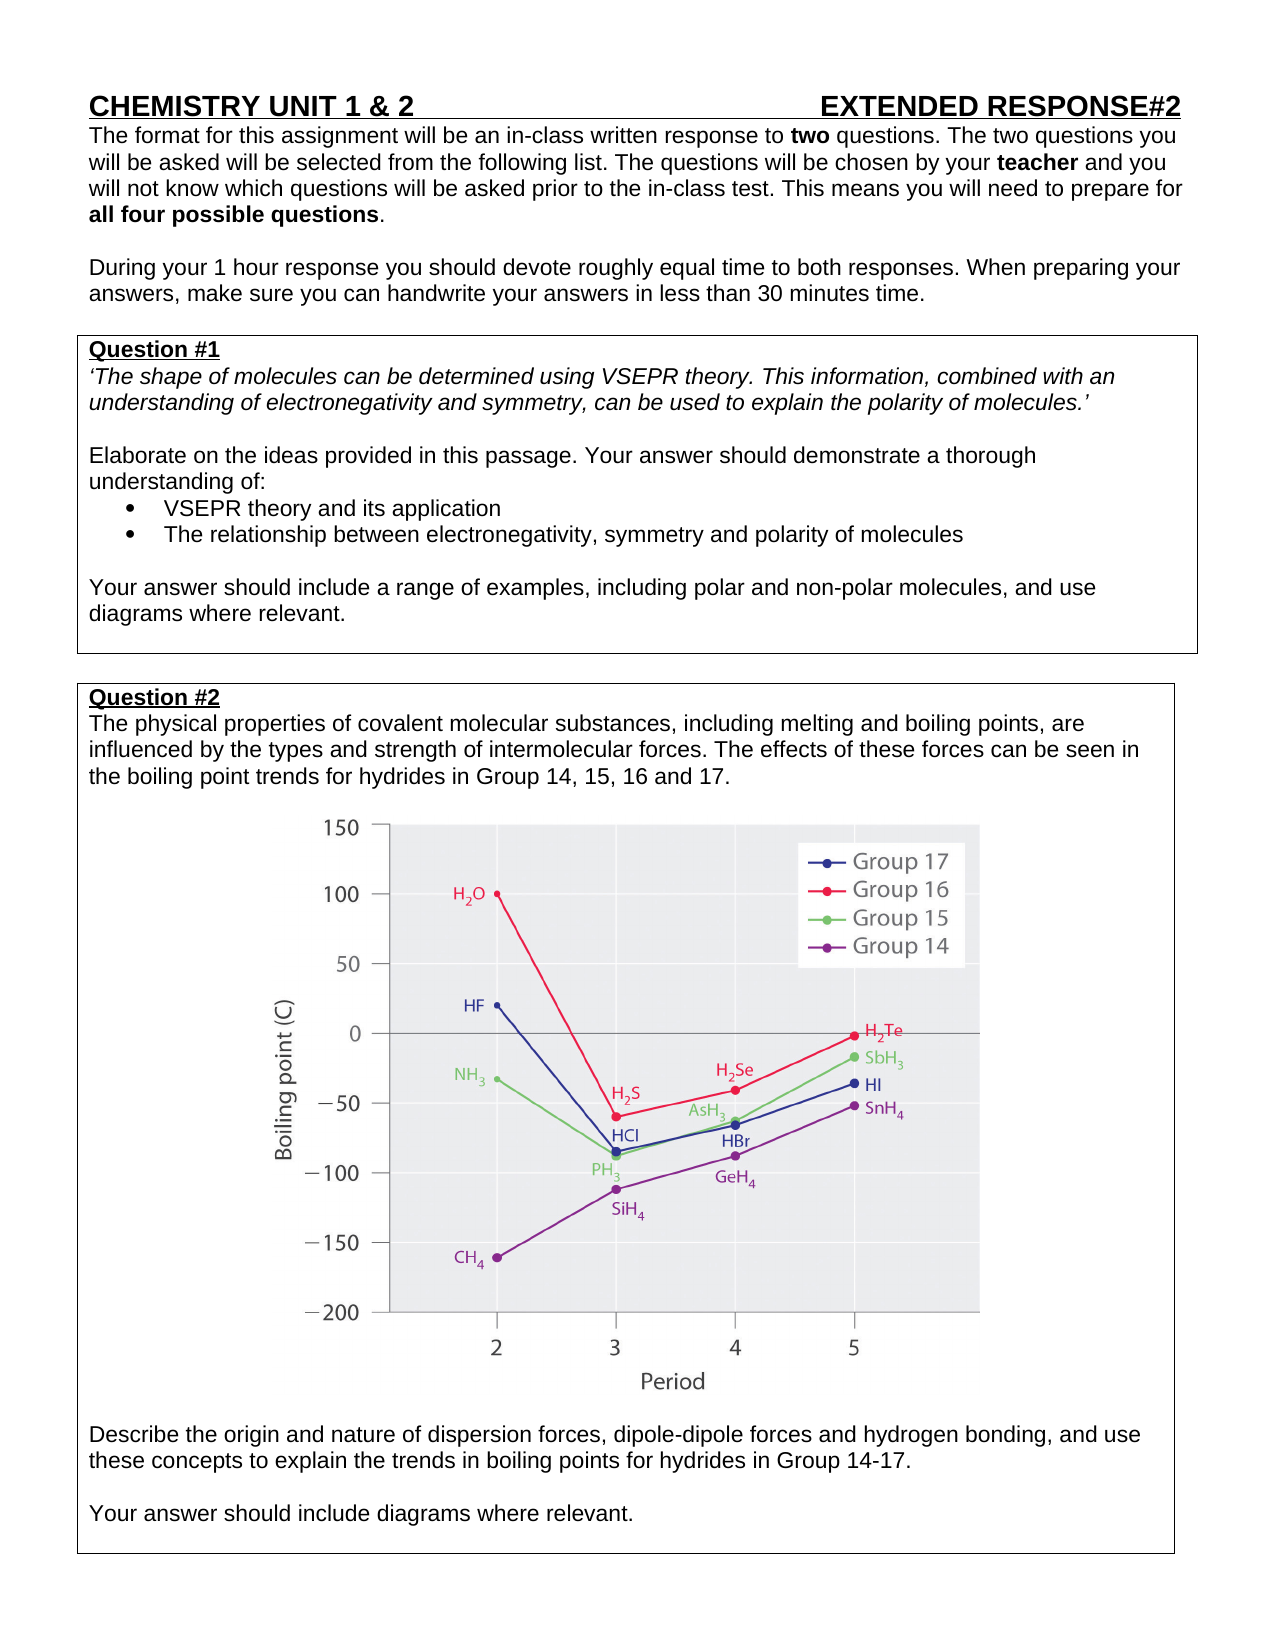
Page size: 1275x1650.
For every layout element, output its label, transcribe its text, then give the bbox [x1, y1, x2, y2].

text The format for this assignment will be an in-class written response to two questions. The two questions you will be asked will be selected from the following list. The questions will be chosen by your teacher and you will not know which questions will be asked prior to the in-class test. This means you will need to prepare for all four possible questions. [89, 122, 1186, 228]
table_header Question #2 The physical properties of covalent molecular substances, including melting and boiling points, are influenced by the types and strength of intermolecular forces. The effects of these forces can be seen in the boiling point trends for hydrides in Group 14, 15, 16 and 17. Describe the origin and nature of dispersion forces, dipole-dipole forces and hydrogen bonding, and use these concepts to explain the trends in boiling points for hydrides in Group 14-17. Your answer should include diagrams where relevant. [78, 684, 1174, 1553]
table_header Question #1 ‘The shape of molecules can be determined using VSEPR theory. This information, combined with an understanding of electronegativity and symmetry, can be used to explain the polarity of molecules.’ Elaborate on the ideas provided in this passage. Your answer should demonstrate a thorough understanding of: VSEPR theory and its application The relationship between electronegativity, symmetry and polarity of molecules Your answer should include a range of examples, including polar and non-polar molecules, and use diagrams where relevant. [78, 336, 1197, 653]
text CHEMISTRY UNIT 1 & 2 EXTENDED RESPONSE#2 [89, 89, 1186, 122]
picture [271, 815, 980, 1395]
text During your 1 hour response you should devote roughly equal time to both responses. When preparing your answers, make sure you can handwrite your answers in less than 30 minutes time. [89, 254, 1186, 307]
